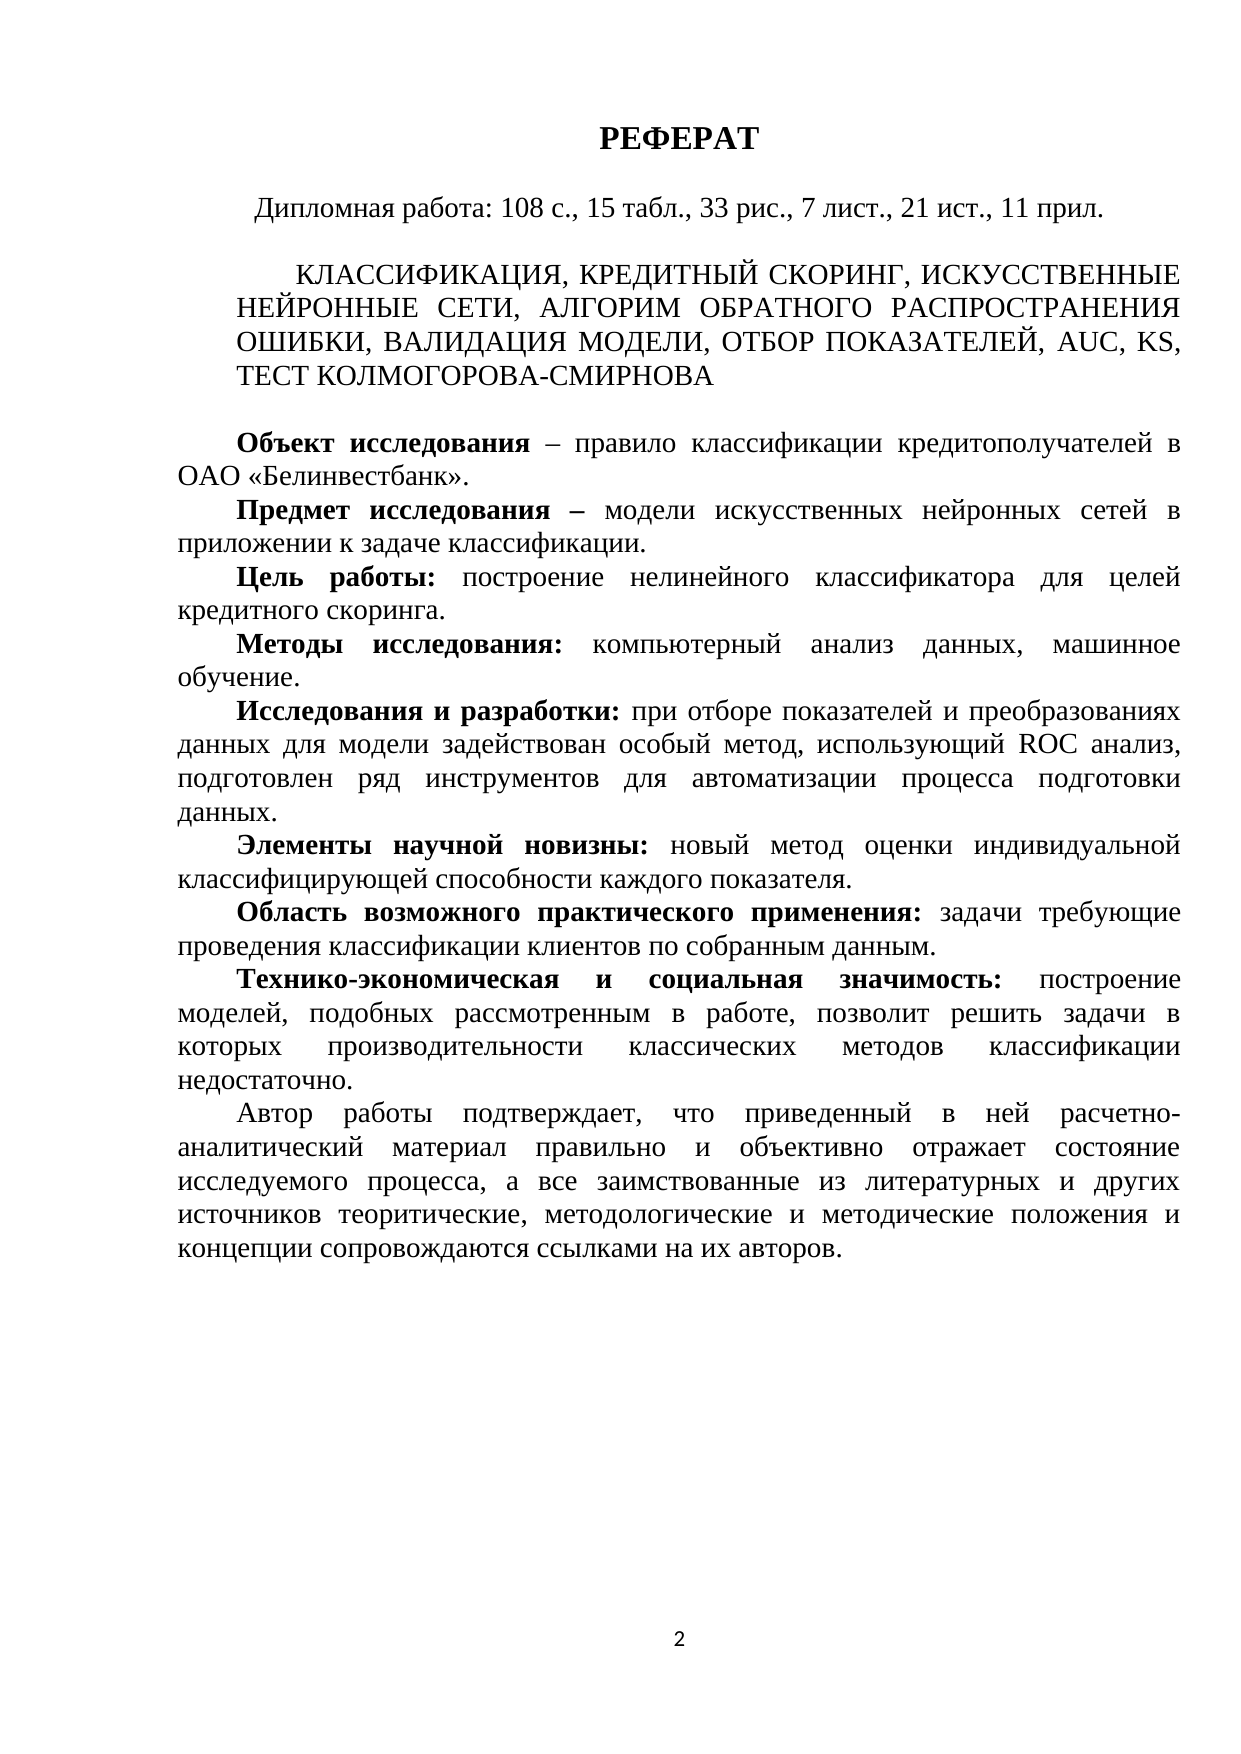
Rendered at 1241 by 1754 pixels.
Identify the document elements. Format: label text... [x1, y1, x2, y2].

text РЕФЕРАТ [177, 118, 1181, 156]
text Предмет исследования – модели искусственных нейронных сетей в приложении к задаче классификации. [177, 492, 1181, 559]
text Объект исследования – правило классификации кредитополучателей в ОАО «Белинвестбанк». [177, 425, 1181, 492]
text Автор работы подтверждает, что приведенный в ней расчетно-аналитический материал правильно и объективно отражает состояние исследуемого процесса, а все заимствованные из литературных и других источников теоритические, методологические и методические положения и концепции сопровождаются ссылками на их авторов. [177, 1096, 1181, 1263]
text Элементы научной новизны: новый метод оценки индивидуальной классифицирующей способности каждого показателя. [177, 827, 1181, 894]
text Исследования и разработки: при отборе показателей и преобразованиях данных для модели задействован особый метод, использующий ROC анализ, подготовлен ряд инструментов для автоматизации процесса подготовки данных. [177, 693, 1181, 827]
text Технико-экономическая и социальная значимость: построение моделей, подобных рассмотренным в работе, позволит решить задачи в которых производительности классических методов классификации недостаточно. [177, 961, 1181, 1096]
text КЛАССИФИКАЦИЯ, КРЕДИТНЫЙ СКОРИНГ, ИСКУССТВЕННЫЕ НЕЙРОННЫЕ СЕТИ, АЛГОРИМ ОБРАТНОГО РАСПРОСТРАНЕНИЯ ОШИБКИ, ВАЛИДАЦИЯ МОДЕЛИ, ОТБОР ПОКАЗАТЕЛЕЙ, AUC, KS, ТЕСТ КОЛМОГОРОВА-СМИРНОВА [236, 257, 1181, 391]
text Методы исследования: компьютерный анализ данных, машинное обучение. [177, 626, 1181, 693]
text Область возможного практического применения: задачи требующие проведения классификации клиентов по собранным данным. [177, 894, 1181, 961]
text Дипломная работа: 108 c., 15 табл., 33 рис., 7 лист., 21 ист., 11 прил. [177, 190, 1181, 223]
text Цель работы: построение нелинейного классификатора для целей кредитного скоринга. [177, 559, 1181, 626]
